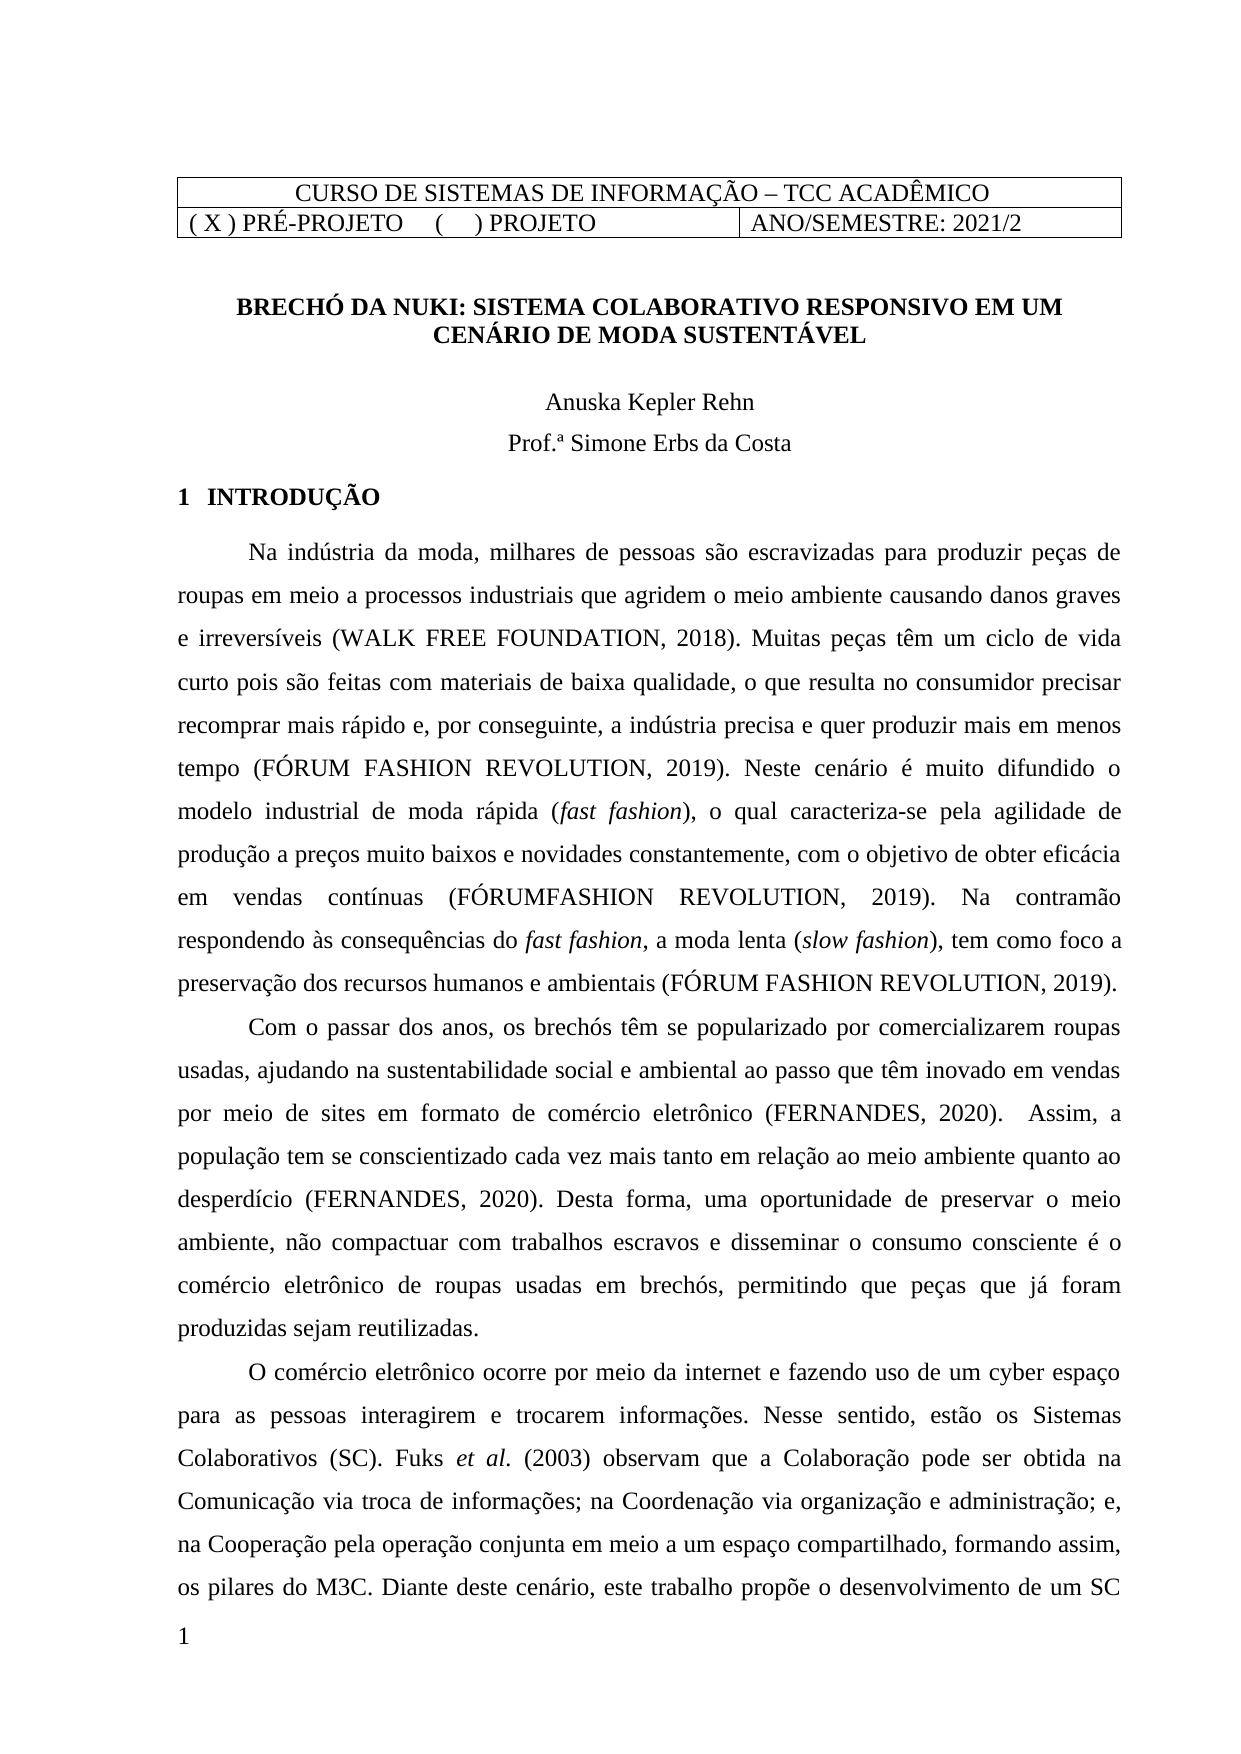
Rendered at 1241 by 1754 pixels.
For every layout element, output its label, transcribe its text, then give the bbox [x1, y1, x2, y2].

table_cell ANO/SEMESTRE: 2021/2 [740, 208, 1121, 237]
table_header CURSO DE SISTEMAS DE INFORMAÇÃO – TCC ACADÊMICO [178, 178, 1121, 207]
text brechó da nuki: sistema colaborativo RESPONSIVO em um cenário de moda sustentável [177, 292, 1122, 349]
text Prof.ª Simone Erbs da Costa [177, 428, 1122, 457]
subtitle Introdução [177, 482, 1122, 510]
table_cell ( X ) PRÉ-PROJETO ( ) PROJETO [178, 208, 739, 237]
text Anuska Kepler Rehn [177, 387, 1122, 415]
text Com o passar dos anos, os brechós têm se popularizado por comercializarem roupas usadas, ajudando na sustentabilidade social e ambiental ao passo que têm inovado em vendas por meio de sites em formato de comércio eletrônico (FERNANDES, 2020). Assim, a população tem se conscientizado cada vez mais tanto em relação ao meio ambiente quanto ao desperdício (FERNANDES, 2020). Desta forma, uma oportunidade de preservar o meio ambiente, não compactuar com trabalhos escravos e disseminar o consumo consciente é o comércio eletrônico de roupas usadas em brechós, permitindo que peças que já foram produzidas sejam reutilizadas. [177, 1012, 1122, 1342]
text Na indústria da moda, milhares de pessoas são escravizadas para produzir peças de roupas em meio a processos industriais que agridem o meio ambiente causando danos graves e irreversíveis (WALK FREE FOUNDATION, 2018). Muitas peças têm um ciclo de vida curto pois são feitas com materiais de baixa qualidade, o que resulta no consumidor precisar recomprar mais rápido e, por conseguinte, a indústria precisa e quer produzir mais em menos tempo (FÓRUM FASHION REVOLUTION, 2019). Neste cenário é muito difundido o modelo industrial de moda rápida (fast fashion), o qual caracteriza-se pela agilidade de produção a preços muito baixos e novidades constantemente, com o objetivo de obter eficácia em vendas contínuas (FÓRUMFASHION REVOLUTION, 2019). Na contramão respondendo às consequências do fast fashion, a moda lenta (slow fashion), tem como foco a preservação dos recursos humanos e ambientais (FÓRUM FASHION REVOLUTION, 2019). [177, 537, 1122, 997]
